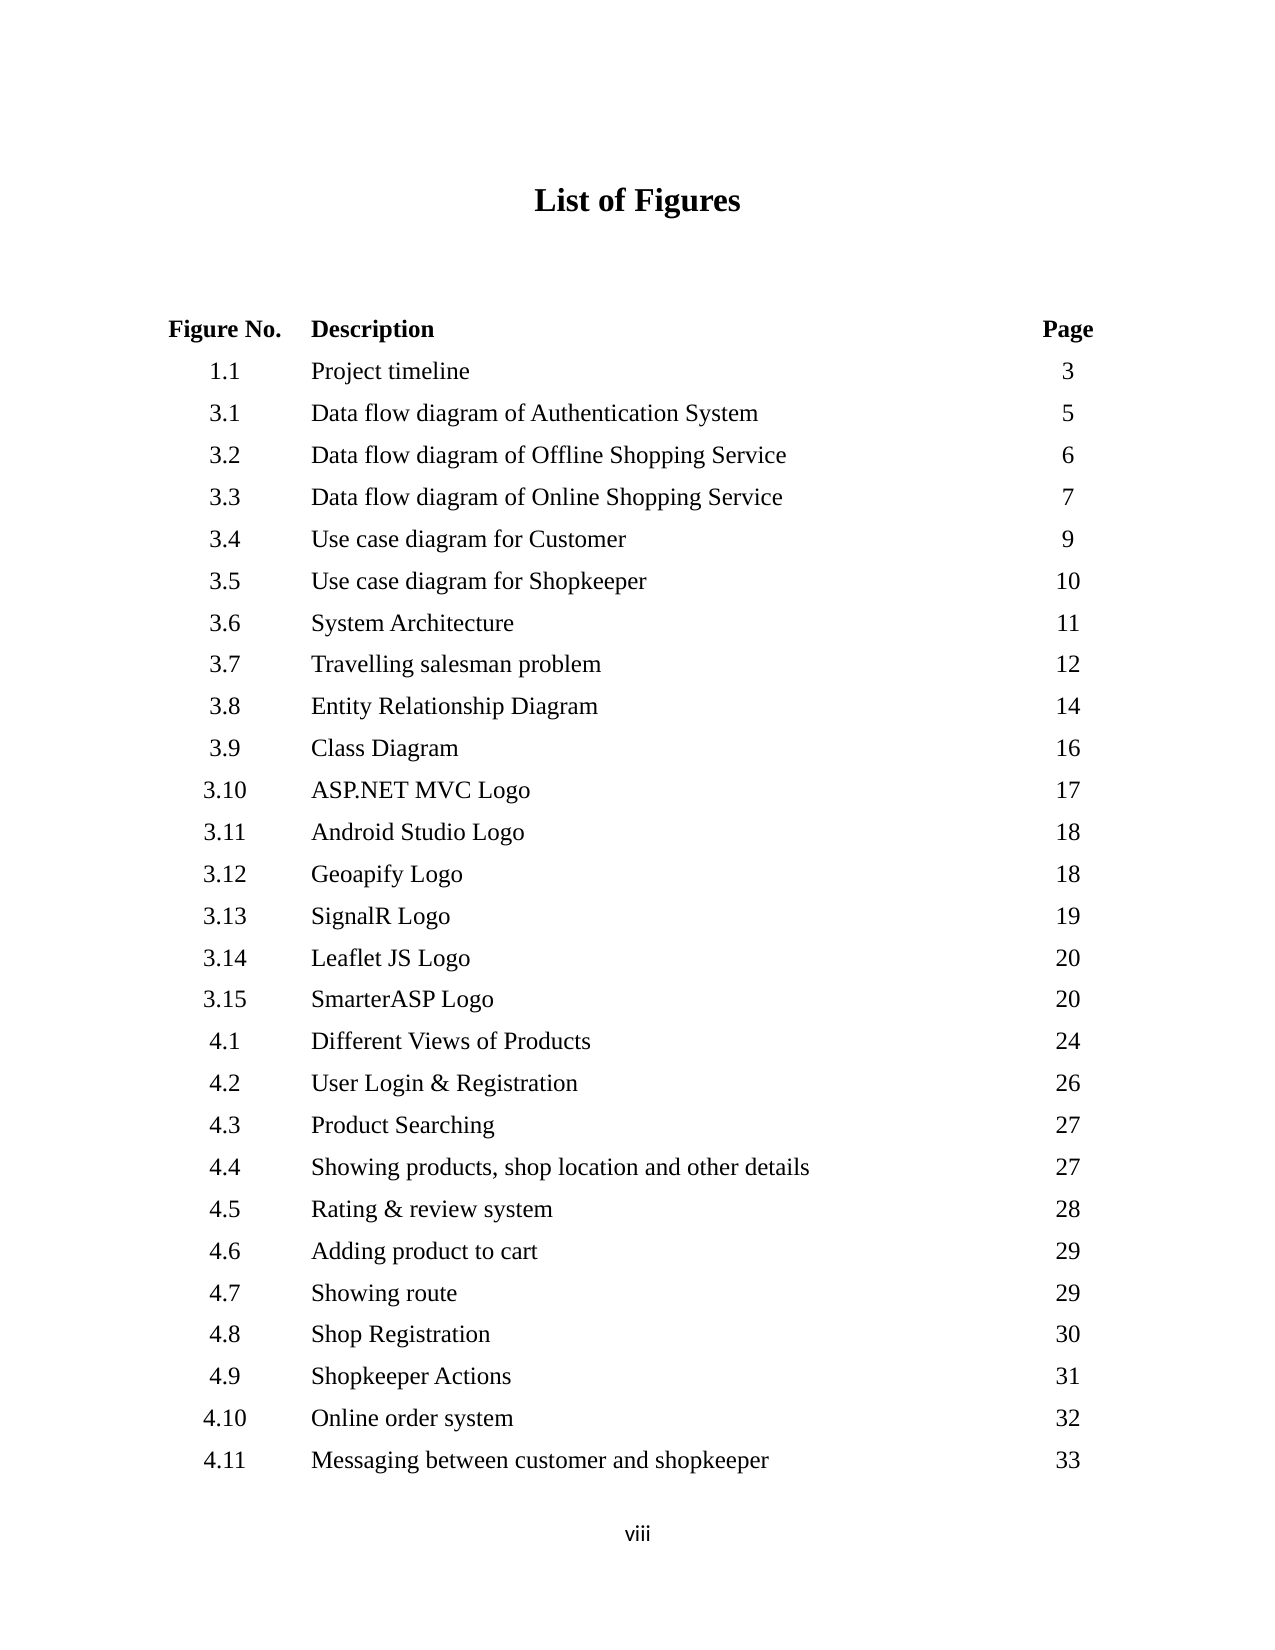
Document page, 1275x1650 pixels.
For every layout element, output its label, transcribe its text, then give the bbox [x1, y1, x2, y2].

table_cell 3.3 [150, 482, 299, 524]
table_cell 3.8 [150, 691, 299, 733]
table_cell 3.13 [150, 901, 299, 943]
table_cell Data flow diagram of Authentication System [300, 398, 1012, 440]
table_cell 4.2 [150, 1068, 299, 1110]
table_cell Shop Registration [300, 1320, 1012, 1361]
table_cell Rating & review system [300, 1194, 1012, 1236]
table_cell Different Views of Products [300, 1026, 1012, 1068]
table_cell 1.1 [150, 356, 299, 398]
table_cell Android Studio Logo [300, 817, 1012, 859]
table_cell Data flow diagram of Online Shopping Service [300, 482, 1012, 524]
table_cell 4.10 [150, 1403, 299, 1445]
table_cell Messaging between customer and shopkeeper [300, 1445, 1012, 1487]
table_cell 31 [1012, 1361, 1124, 1403]
table_cell 27 [1012, 1110, 1124, 1152]
table_cell 3.6 [150, 608, 299, 649]
table_cell Travelling salesman problem [300, 650, 1012, 691]
table_header Figure No. [150, 315, 299, 356]
table_cell SmarterASP Logo [300, 985, 1012, 1026]
table_cell Adding product to cart [300, 1236, 1012, 1278]
table_cell 4.11 [150, 1445, 299, 1487]
table_cell 3.5 [150, 566, 299, 608]
table_cell 5 [1012, 398, 1124, 440]
table_cell 9 [1012, 524, 1124, 566]
table_cell 26 [1012, 1068, 1124, 1110]
table_cell 12 [1012, 650, 1124, 691]
table_cell 30 [1012, 1320, 1124, 1361]
table_header Page [1012, 315, 1124, 356]
table_cell Showing route [300, 1278, 1012, 1319]
table_cell 3.7 [150, 650, 299, 691]
table_cell Leaflet JS Logo [300, 943, 1012, 984]
table_cell 7 [1012, 482, 1124, 524]
table_cell 4.6 [150, 1236, 299, 1278]
table_cell 28 [1012, 1194, 1124, 1236]
table_cell Project timeline [300, 356, 1012, 398]
table_cell ASP.NET MVC Logo [300, 775, 1012, 817]
table_cell 3.4 [150, 524, 299, 566]
table_cell 4.1 [150, 1026, 299, 1068]
table_cell Product Searching [300, 1110, 1012, 1152]
table_cell 19 [1012, 901, 1124, 943]
table_cell 29 [1012, 1236, 1124, 1278]
table_cell 20 [1012, 943, 1124, 984]
table_cell User Login & Registration [300, 1068, 1012, 1110]
table_cell 18 [1012, 817, 1124, 859]
table_cell Shopkeeper Actions [300, 1361, 1012, 1403]
table_header Description [300, 315, 1012, 356]
table_cell SignalR Logo [300, 901, 1012, 943]
table_cell 10 [1012, 566, 1124, 608]
table_cell 3.12 [150, 859, 299, 901]
table_cell 20 [1012, 985, 1124, 1026]
table_cell Data flow diagram of Offline Shopping Service [300, 440, 1012, 482]
table_cell System Architecture [300, 608, 1012, 649]
table_cell 3 [1012, 356, 1124, 398]
table_cell 33 [1012, 1445, 1124, 1487]
table_cell 24 [1012, 1026, 1124, 1068]
table_cell 4.9 [150, 1361, 299, 1403]
table_cell 27 [1012, 1152, 1124, 1194]
table_cell 3.15 [150, 985, 299, 1026]
table_cell 6 [1012, 440, 1124, 482]
table_cell 4.4 [150, 1152, 299, 1194]
table_cell 18 [1012, 859, 1124, 901]
table_cell 4.7 [150, 1278, 299, 1319]
table_cell Class Diagram [300, 733, 1012, 775]
text List of Figures [150, 180, 1125, 218]
table_cell 11 [1012, 608, 1124, 649]
table_cell 16 [1012, 733, 1124, 775]
table_cell Geoapify Logo [300, 859, 1012, 901]
table_cell Showing products, shop location and other details [300, 1152, 1012, 1194]
table_cell 14 [1012, 691, 1124, 733]
table_cell 4.3 [150, 1110, 299, 1152]
table_cell 29 [1012, 1278, 1124, 1319]
table_cell Use case diagram for Customer [300, 524, 1012, 566]
table_cell Online order system [300, 1403, 1012, 1445]
table_cell 17 [1012, 775, 1124, 817]
table_cell Use case diagram for Shopkeeper [300, 566, 1012, 608]
table_cell Entity Relationship Diagram [300, 691, 1012, 733]
table_cell 3.9 [150, 733, 299, 775]
table_cell 3.11 [150, 817, 299, 859]
table_cell 3.10 [150, 775, 299, 817]
table_cell 4.8 [150, 1320, 299, 1361]
table_cell 3.1 [150, 398, 299, 440]
table_cell 32 [1012, 1403, 1124, 1445]
table_cell 4.5 [150, 1194, 299, 1236]
table_cell 3.14 [150, 943, 299, 984]
table_cell 3.2 [150, 440, 299, 482]
